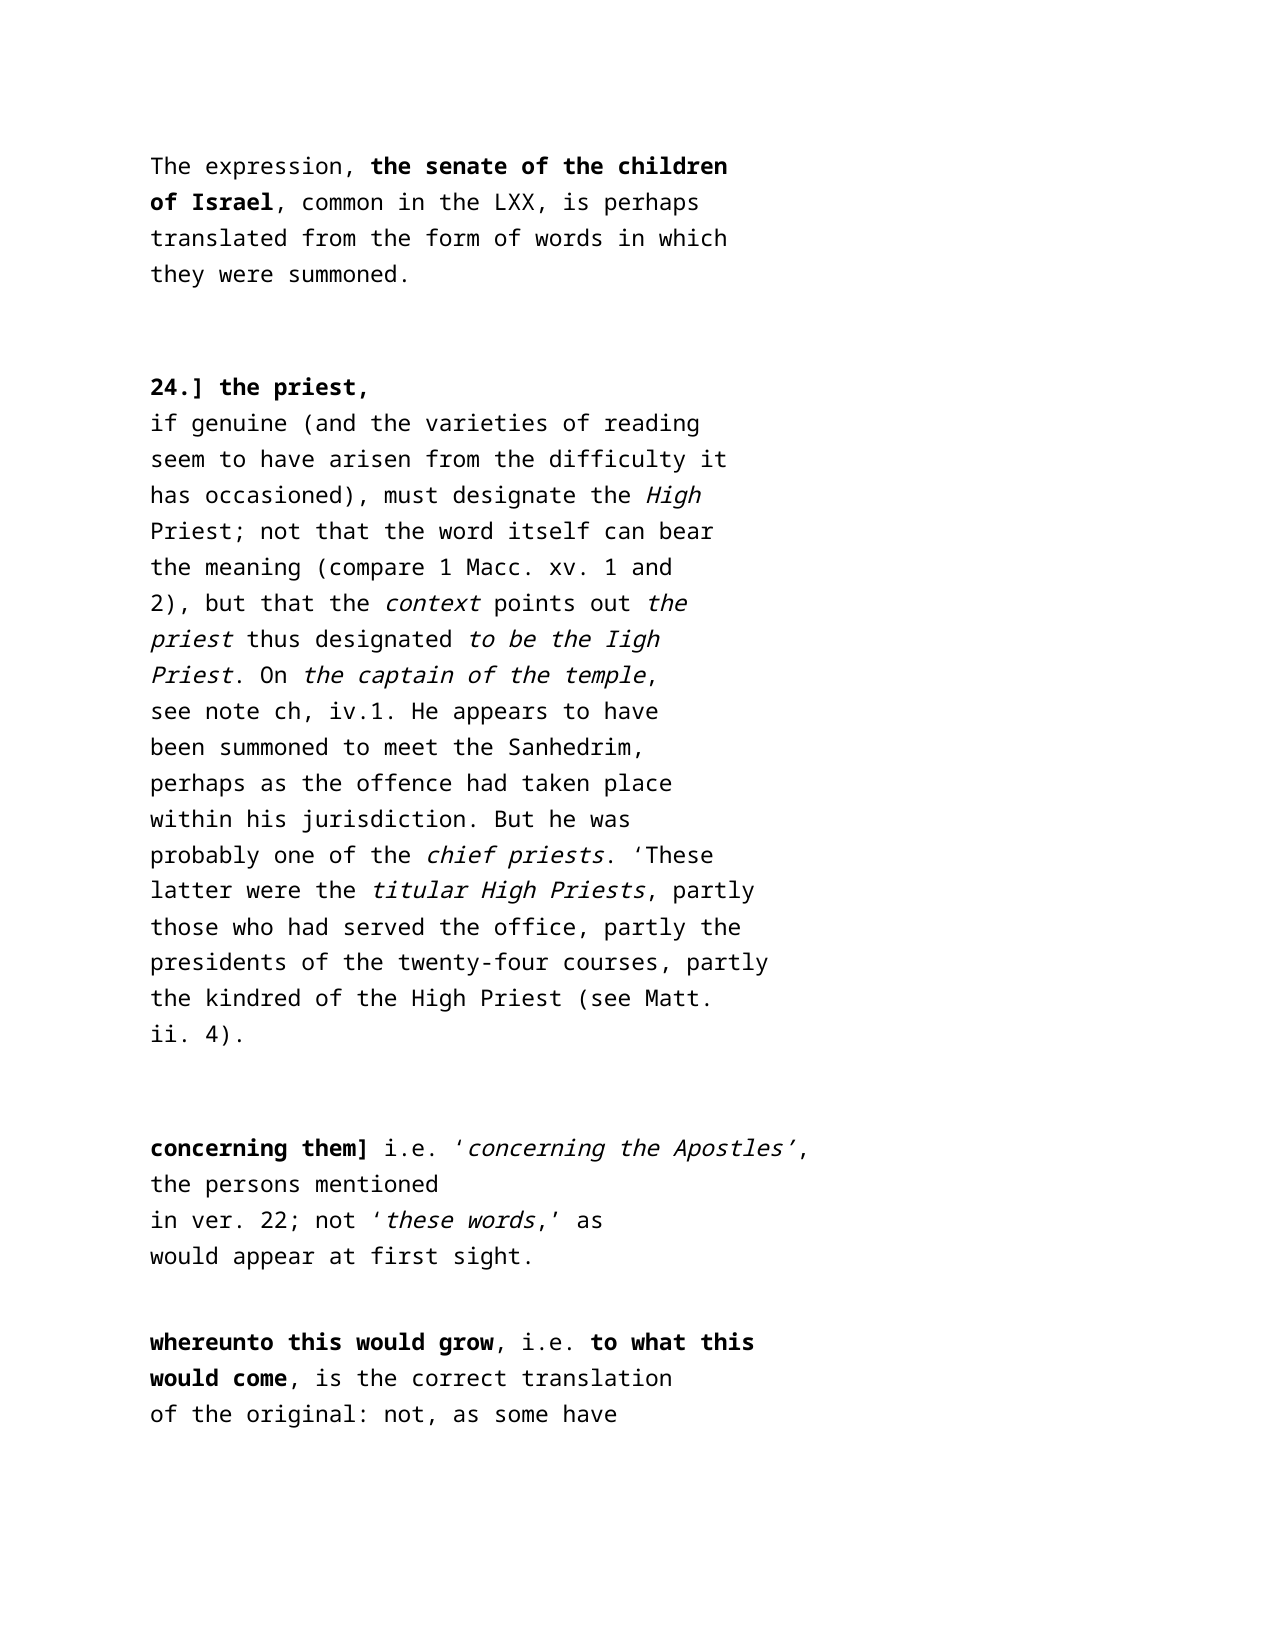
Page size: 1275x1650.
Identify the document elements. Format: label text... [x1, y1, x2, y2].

text concerning them] i.e. ‘concerning the Apostles’, the persons mentioned in ver. 22; not ‘these words,’ as would appear at first sight. [150, 1132, 1125, 1301]
text The expression, the senate of the children of Israel, common in the LXX, is perhaps translated from the form of words in which they were summoned. [150, 150, 1125, 289]
text 24.] the priest, if genuine (and the varieties of reading seem to have arisen from the difficulty it has occasioned), must designate the High Priest; not that the word itself can bear the meaning (compare 1 Macc. xv. 1 and 2), but that the context points out the priest thus designated to be the Iigh Priest. On the captain of the temple, see note ch, iv.1. He appears to have been summoned to meet the Sanhedrim, perhaps as the offence had taken place within his jurisdiction. But he was probably one of the chief priests. ‘These latter were the titular High Priests, partly those who had served the office, partly the presidents of the twenty-four courses, partly the kindred of the High Priest (see Matt. ii. 4). [150, 371, 1125, 1049]
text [150, 1326, 1125, 1429]
